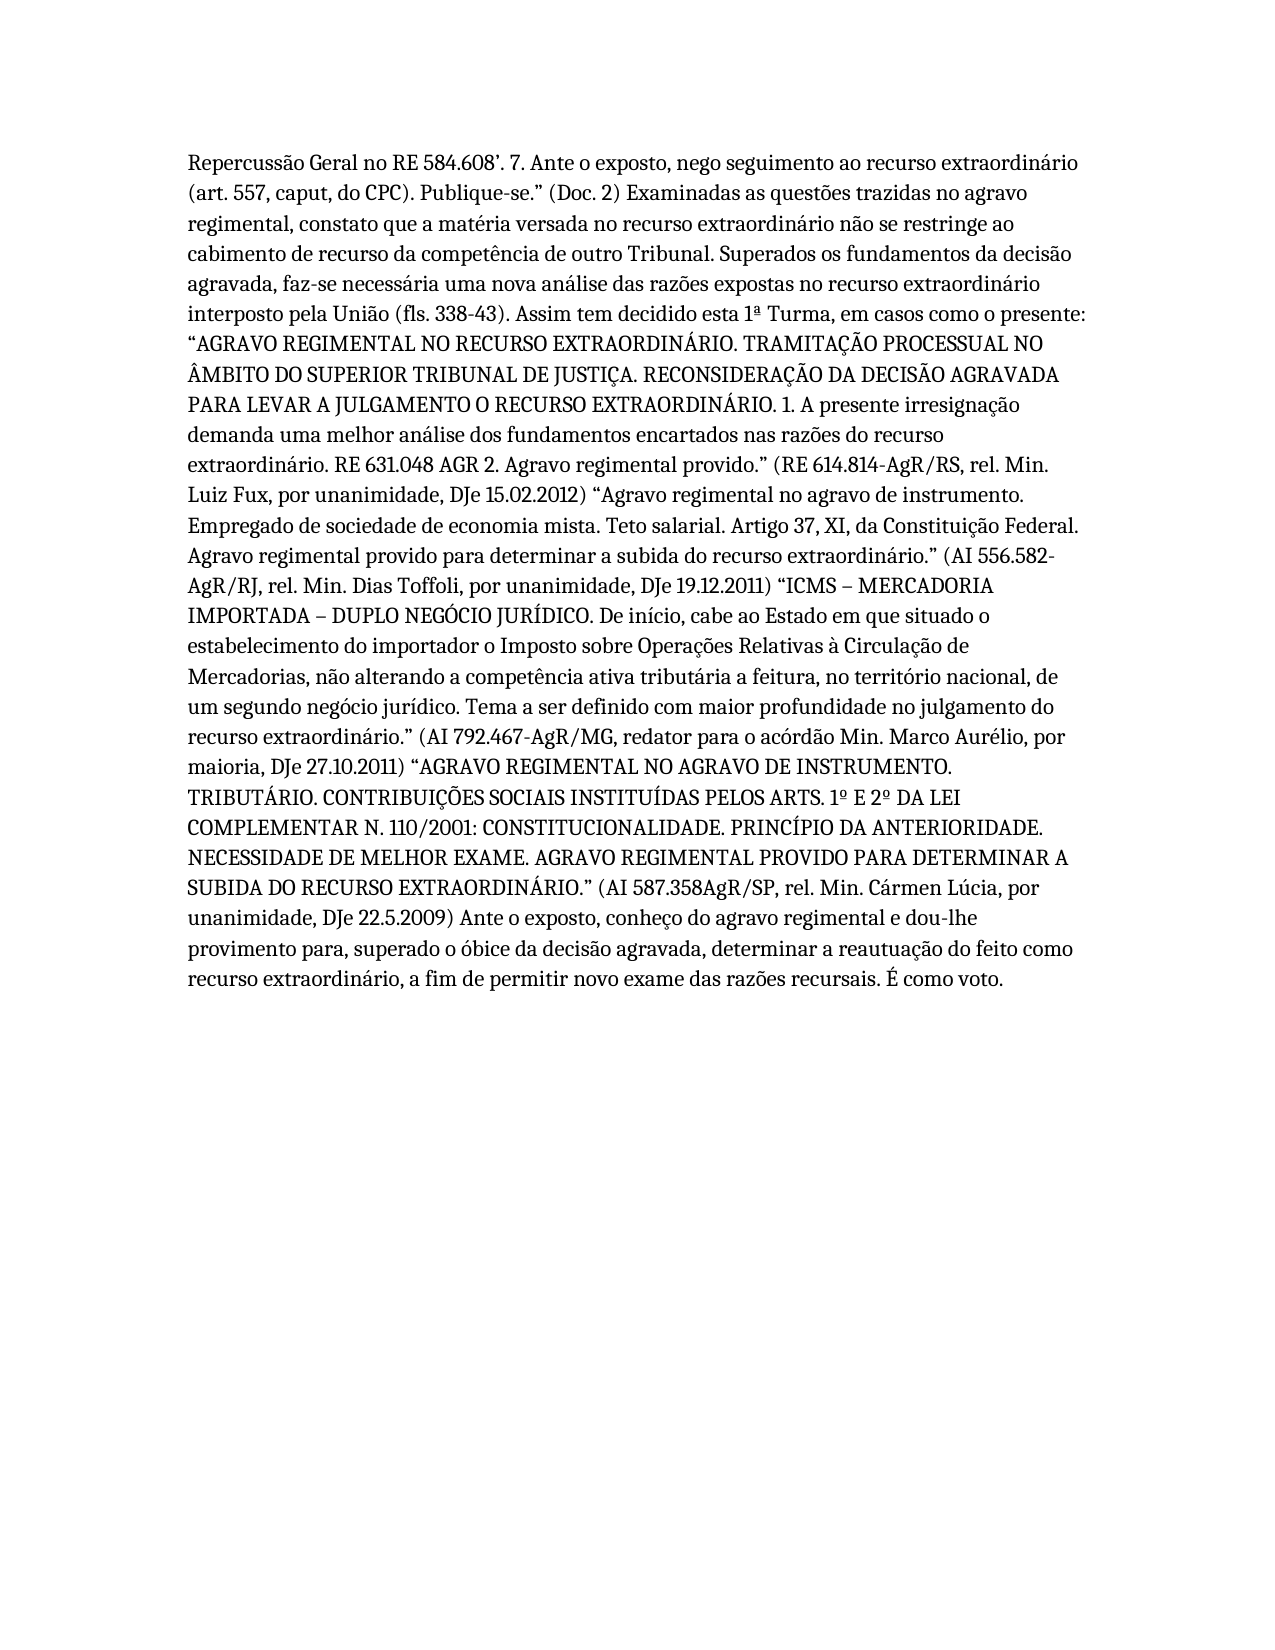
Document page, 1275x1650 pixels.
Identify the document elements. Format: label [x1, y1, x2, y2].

text [187, 150, 1087, 992]
